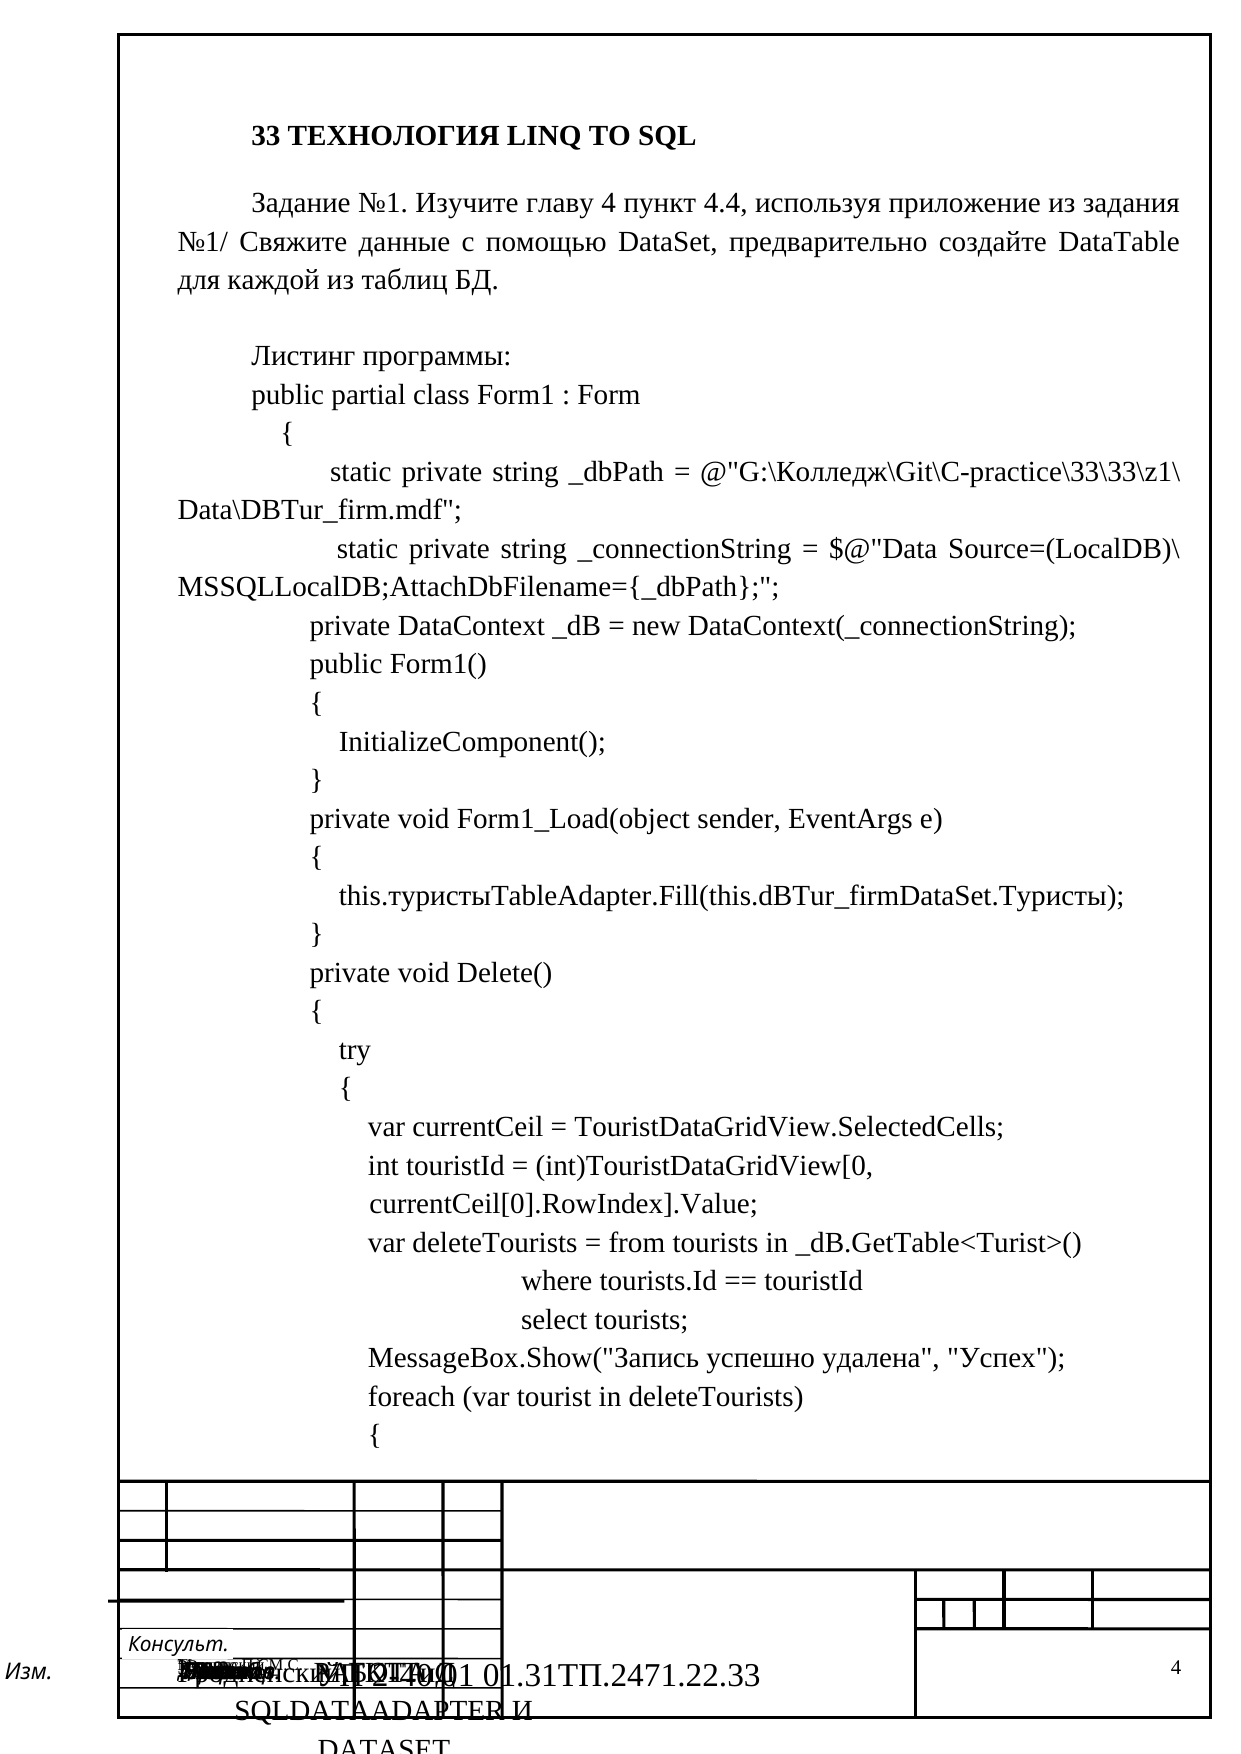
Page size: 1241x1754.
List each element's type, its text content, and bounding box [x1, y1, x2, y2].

text static private string _dbPath = @"G:\Колледж\Git\C-practice\33\33\z1\Data\DBTur_firm.mdf"; [177, 454, 1181, 526]
text } [177, 762, 1181, 796]
text var currentCeil = TouristDataGridView.SelectedCells; [251, 1109, 1181, 1143]
text where tourists.Id == touristId [251, 1263, 1181, 1297]
text this.туристыTableAdapter.Fill(this.dBTur_firmDataSet.Туристы); [177, 878, 1181, 911]
text try [177, 1032, 1181, 1066]
text static private string _connectionString = $@"Data Source=(LocalDB)\MSSQLLocalDB;AttachDbFilename={_dbPath};"; [177, 531, 1181, 603]
text InitializeComponent(); [177, 724, 1181, 757]
text { [177, 685, 1181, 719]
text { [177, 1071, 1181, 1104]
text Листинг программы: [177, 338, 1181, 372]
text MessageBox.Show("Запись успешно удалена", "Успех"); [177, 1340, 1181, 1374]
text int touristId = (int)TouristDataGridView[0, currentCeil[0].RowIndex].Value; [251, 1148, 1181, 1220]
text public Form1() [177, 647, 1181, 680]
text var deleteTourists = from tourists in _dB.GetTable<Turist>() [251, 1225, 1181, 1258]
text { [177, 839, 1181, 873]
text } [177, 916, 1181, 950]
text private void Form1_Load(object sender, EventArgs e) [177, 801, 1181, 834]
text private DataContext _dB = new DataContext(_connectionString); [177, 608, 1181, 642]
text Задание №1. Изучите главу 4 пункт 4.4, используя приложение из задания №1/ Свяжите данные с помощью DataSet, предварительно создайте DataTable для каждой из таблиц БД. [177, 185, 1181, 296]
text 33 ТЕХНОЛОГИЯ LINQ TO SQL [177, 118, 1181, 152]
text public partial class Form1 : Form [177, 377, 1181, 410]
text { [177, 415, 1181, 449]
text { [177, 993, 1181, 1027]
text private void Delete() [177, 955, 1181, 988]
text { [177, 1417, 1181, 1451]
text select tourists; [251, 1302, 1181, 1335]
text foreach (var tourist in deleteTourists) [177, 1379, 1181, 1412]
